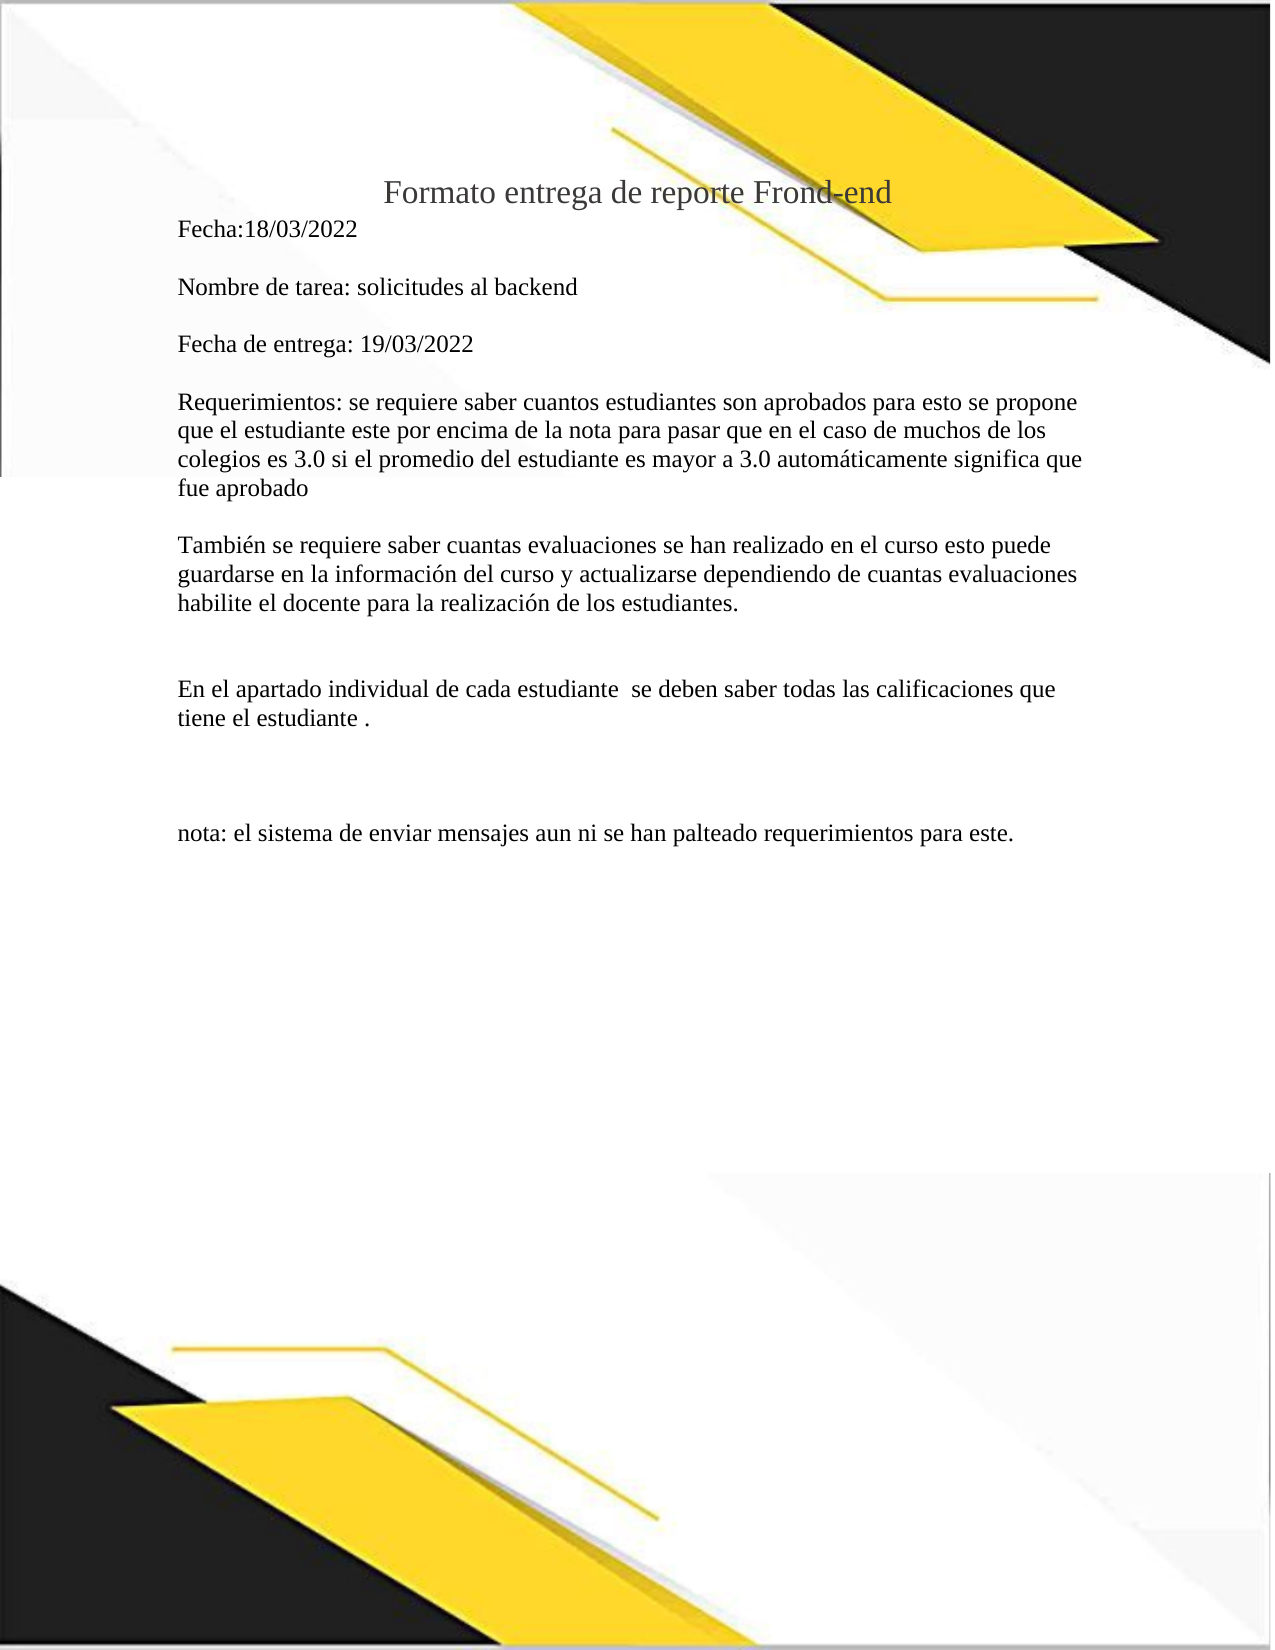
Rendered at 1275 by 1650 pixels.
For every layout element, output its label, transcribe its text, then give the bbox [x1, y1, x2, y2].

subtitle Formato entrega de reporte Frond-end [177, 173, 1098, 211]
text Fecha:18/03/2022 [177, 214, 1098, 243]
text También se requiere saber cuantas evaluaciones se han realizado en el curso esto puede guardarse en la información del curso y actualizarse dependiendo de cuantas evaluaciones habilite el docente para la realización de los estudiantes. [177, 530, 1098, 617]
text Fecha de entrega: 19/03/2022 [177, 329, 1098, 358]
picture [0, 1173, 1271, 1650]
text En el apartado individual de cada estudiante se deben saber todas las calificaciones que tiene el estudiante . [177, 674, 1098, 732]
text Requerimientos: se requiere saber cuantos estudiantes son aprobados para esto se propone que el estudiante este por encima de la nota para pasar que en el caso de muchos de los colegios es 3.0 si el promedio del estudiante es mayor a 3.0 automáticamente significa que fue aprobado [177, 387, 1098, 502]
text Nombre de tarea: solicitudes al backend [177, 272, 1098, 300]
picture [0, 0, 1271, 477]
text nota: el sistema de enviar mensajes aun ni se han palteado requerimientos para este. [177, 818, 1098, 847]
